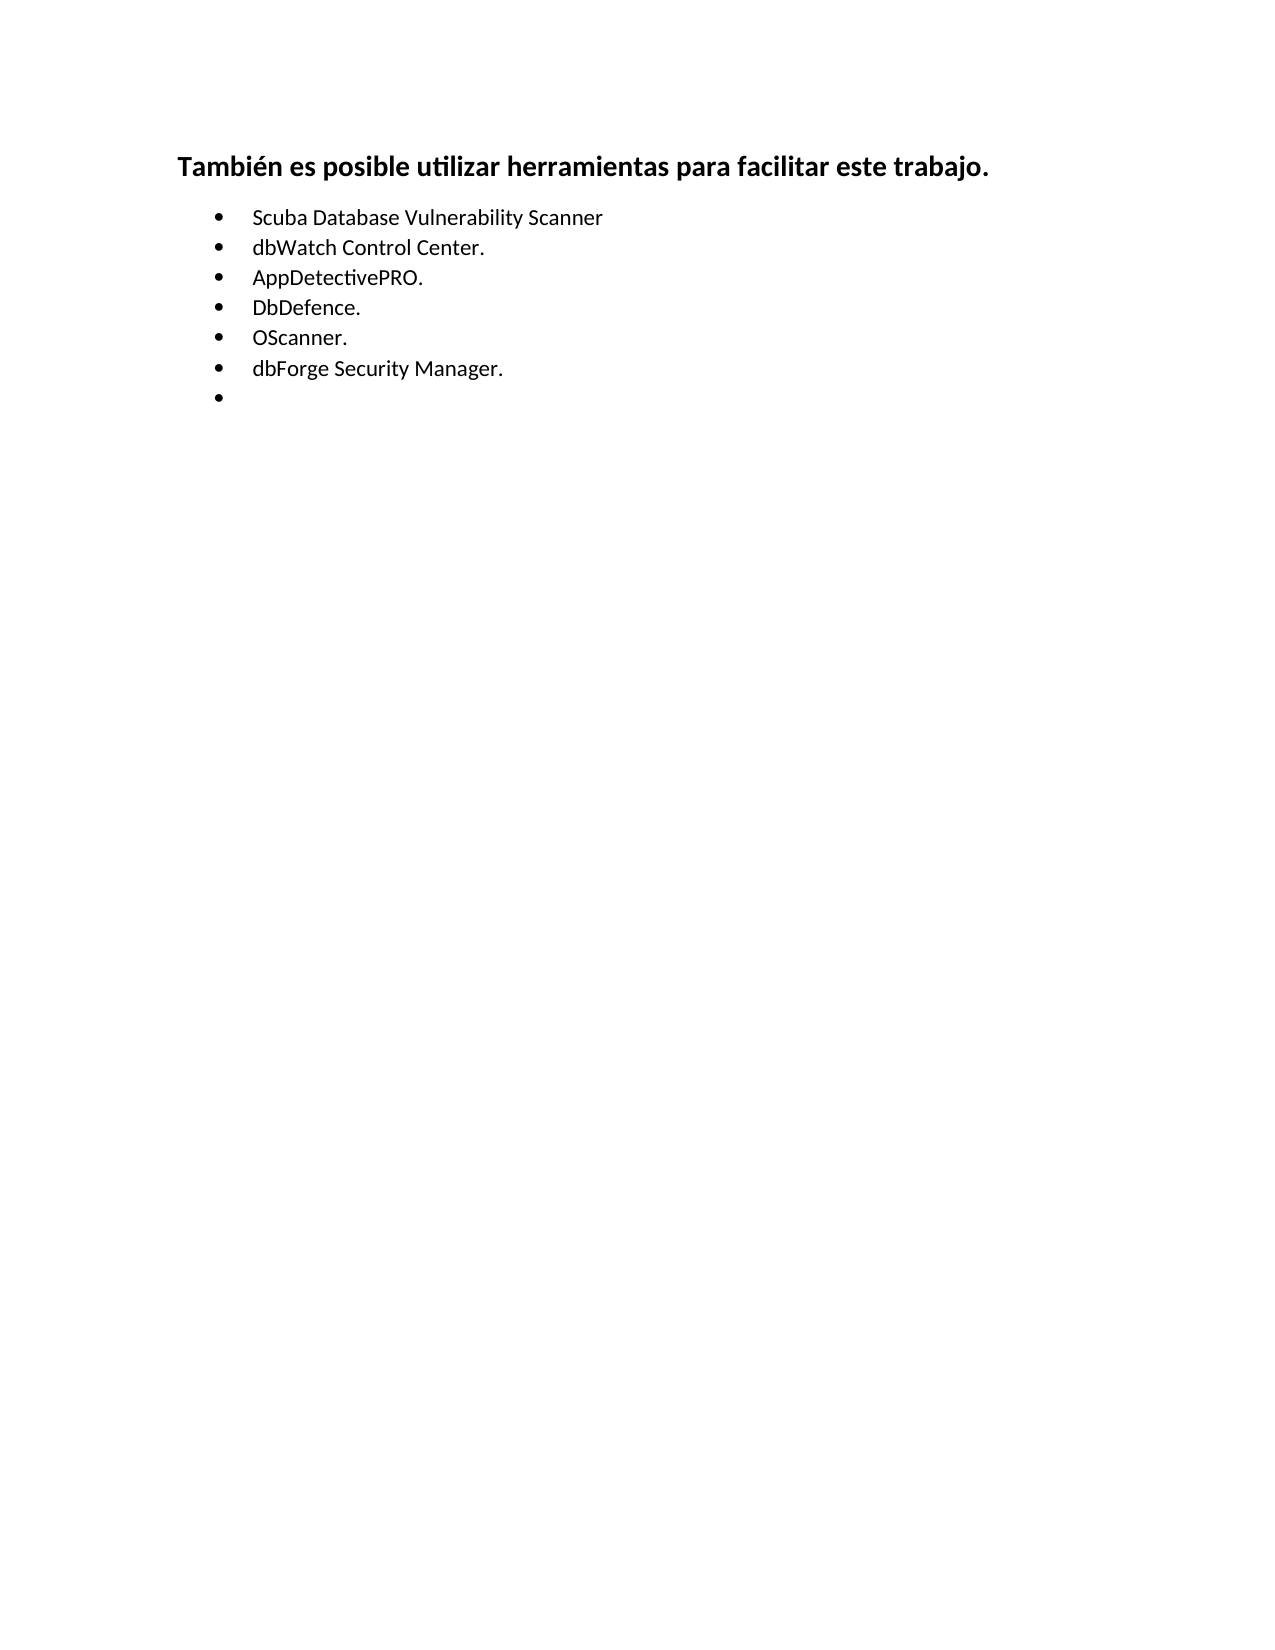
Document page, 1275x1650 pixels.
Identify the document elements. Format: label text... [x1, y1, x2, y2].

list Scuba Database Vulnerability Scanner [215, 203, 1098, 231]
list DbDefence. [215, 293, 1098, 321]
list dbForge Security Manager. [215, 354, 1098, 382]
list AppDetectivePRO. [215, 263, 1098, 291]
list OScanner. [215, 323, 1098, 352]
text También es posible utilizar herramientas para facilitar este trabajo. [177, 148, 1098, 183]
list dbWatch Control Center. [215, 233, 1098, 261]
